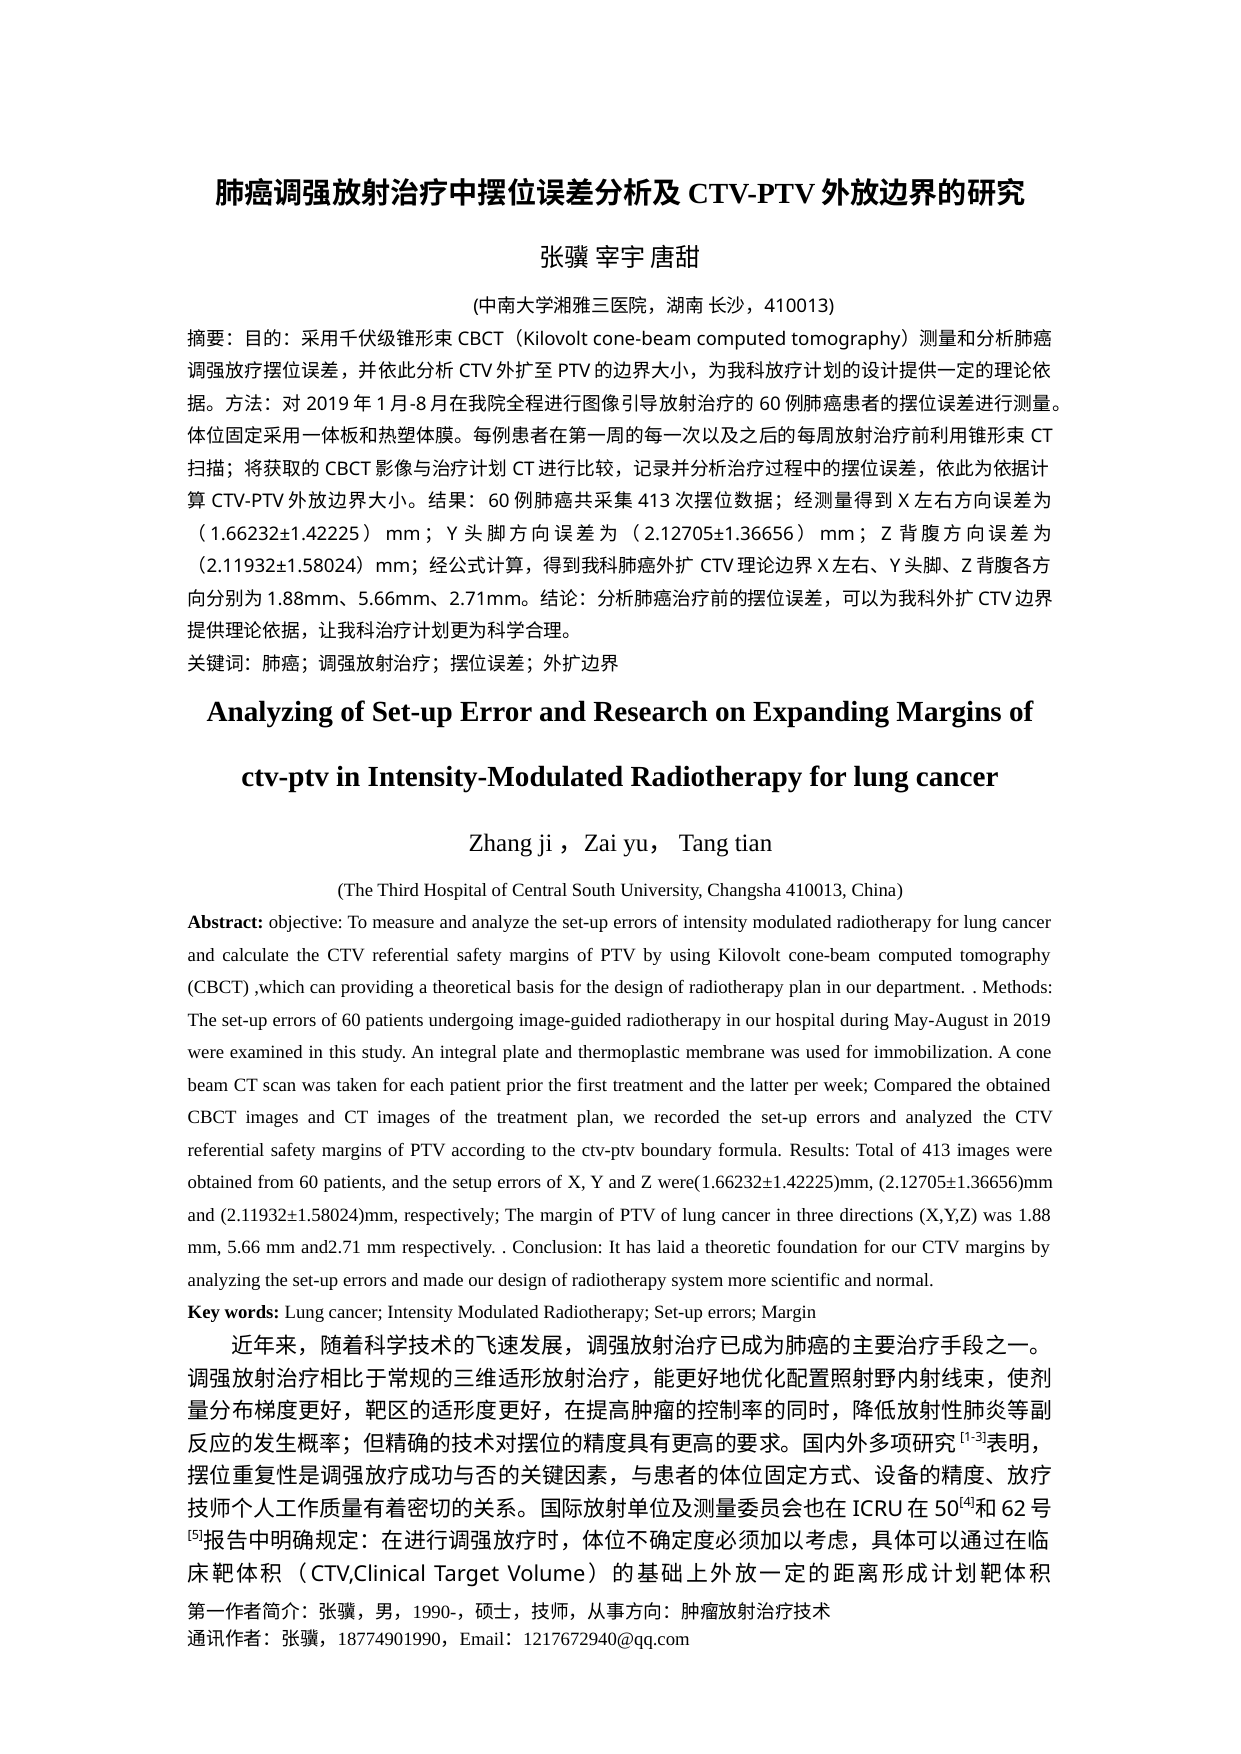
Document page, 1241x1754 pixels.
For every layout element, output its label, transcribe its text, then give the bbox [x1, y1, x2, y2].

text Key words: Lung cancer; Intensity Modulated Radiotherapy; Set-up errors; Margin [187, 1296, 1053, 1328]
text Zhang ji ，Zai yu， Tang tian [187, 808, 1053, 873]
text 肺癌调强放射治疗中摆位误差分析及CTV-PTV外放边界的研究 [187, 158, 1053, 223]
text Analyzing of Set-up Error and Research on Expanding Margins of ctv-ptv in Intensity-Modulated Radiotherapy for lung cancer [187, 678, 1053, 808]
text (The Third Hospital of Central South University, Changsha 410013, China) [187, 873, 1053, 906]
text Abstract: objective: To measure and analyze the set-up errors of intensity modulated radiotherapy for lung cancer and calculate the CTV referential safety margins of PTV by using Kilovolt cone-beam computed tomography (CBCT) ,which can providing a theoretical basis for the design of radiotherapy plan in our department. . Methods: The set-up errors of 60 patients undergoing image-guided radiotherapy in our hospital during May-August in 2019 were examined in this study. An integral plate and thermoplastic membrane was used for immobilization. A cone beam CT scan was taken for each patient prior the first treatment and the latter per week; Compared the obtained CBCT images and CT images of the treatment plan, we recorded the set-up errors and analyzed the CTV referential safety margins of PTV according to the ctv-ptv boundary formula. Results: Total of 413 images were obtained from 60 patients, and the setup errors of X, Y and Z were(1.66232±1.42225)mm, (2.12705±1.36656)mm and (2.11932±1.58024)mm, respectively; The margin of PTV of lung cancer in three directions (X,Y,Z) was 1.88 mm, 5.66 mm and2.71 mm respectively. . Conclusion: It has laid a theoretic foundation for our CTV margins by analyzing the set-up errors and made our design of radiotherapy system more scientific and normal. [187, 906, 1053, 1296]
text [187, 1328, 1053, 1588]
text (中南大学湘雅三医院，湖南 长沙，410013) [254, 288, 1053, 321]
text 张骥 宰宇 唐甜 [187, 223, 1053, 288]
text 关键词：肺癌；调强放射治疗；摆位误差；外扩边界 [187, 646, 1053, 678]
text 摘要：目的：采用千伏级锥形束CBCT（Kilovolt cone-beam computed tomography）测量和分析肺癌调强放疗摆位误差，并依此分析CTV外扩至PTV的边界大小，为我科放疗计划的设计提供一定的理论依据。方法：对2019年1月-8月在我院全程进行图像引导放射治疗的60例肺癌患者的摆位误差进行测量。体位固定采用一体板和热塑体膜。每例患者在第一周的每一次以及之后的每周放射治疗前利用锥形束CT扫描；将获取的CBCT影像与治疗计划CT进行比较，记录并分析治疗过程中的摆位误差，依此为依据计算CTV-PTV外放边界大小。结果：60例肺癌共采集413次摆位数据；经测量得到X左右方向误差为（1.66232±1.42225）mm；Y头脚方向误差为（2.12705±1.36656）mm；Z背腹方向误差为（2.11932±1.58024）mm；经公式计算，得到我科肺癌外扩CTV理论边界X左右、Y头脚、Z背腹各方向分别为1.88mm、5.66mm、2.71mm。结论：分析肺癌治疗前的摆位误差，可以为我科外扩CTV边界提供理论依据，让我科治疗计划更为科学合理。 [187, 321, 1053, 646]
